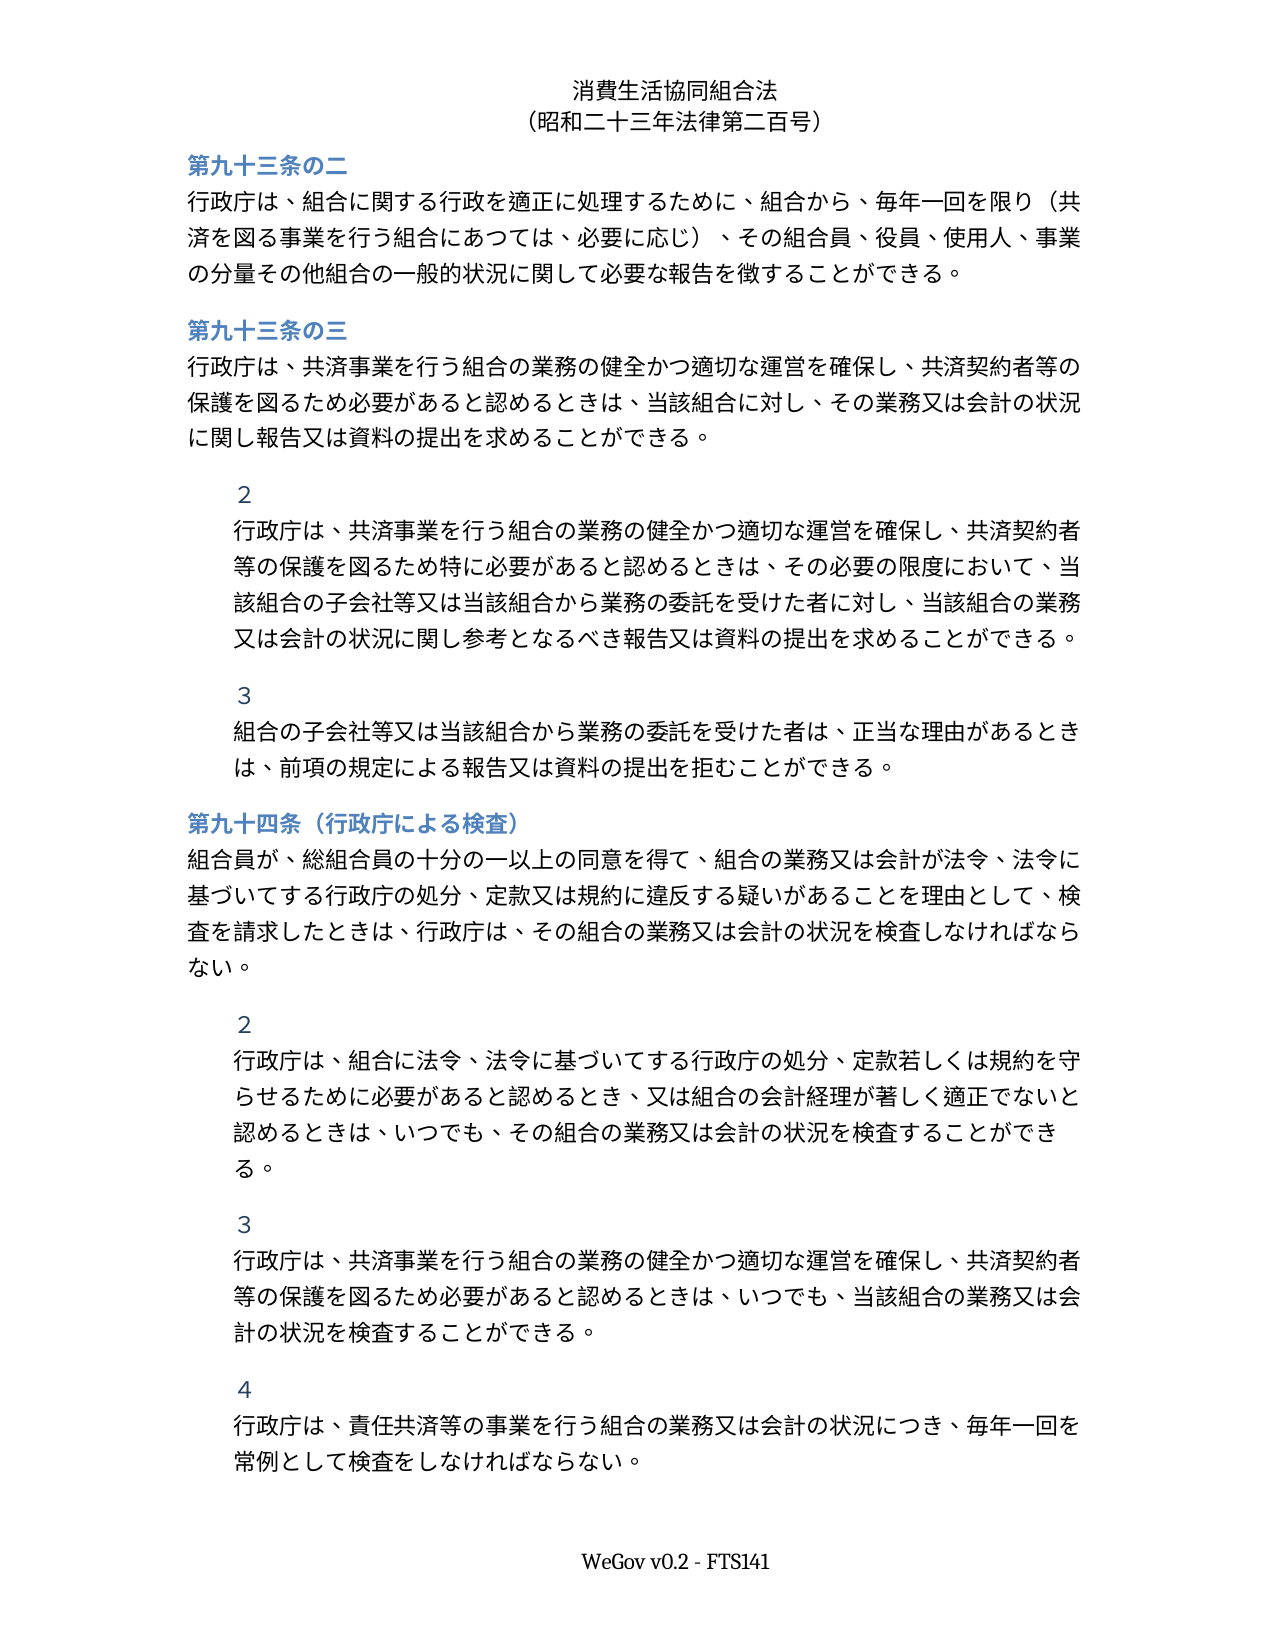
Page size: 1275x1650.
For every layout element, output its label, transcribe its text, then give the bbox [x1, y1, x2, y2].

subtitle ４ [233, 1374, 1087, 1405]
text 組合員が、総組合員の十分の一以上の同意を得て、組合の業務又は会計が法令、法令に基づいてする行政庁の処分、定款又は規約に違反する疑いがあることを理由として、検査を請求したときは、行政庁は、その組合の業務又は会計の状況を検査しなければならない。 [187, 844, 1087, 983]
subtitle 第九十四条（行政庁による検査） [187, 808, 1087, 839]
subtitle ２ [233, 1009, 1087, 1040]
subtitle 第九十三条の二 [187, 150, 1087, 181]
text 行政庁は、責任共済等の事業を行う組合の業務又は会計の状況につき、毎年一回を常例として検査をしなければならない。 [233, 1410, 1087, 1477]
text 行政庁は、共済事業を行う組合の業務の健全かつ適切な運営を確保し、共済契約者等の保護を図るため必要があると認めるときは、当該組合に対し、その業務又は会計の状況に関し報告又は資料の提出を求めることができる。 [187, 351, 1087, 454]
text 行政庁は、組合に関する行政を適正に処理するために、組合から、毎年一回を限り（共済を図る事業を行う組合にあつては、必要に応じ）、その組合員、役員、使用人、事業の分量その他組合の一般的状況に関して必要な報告を徴することができる。 [187, 186, 1087, 289]
subtitle 第九十三条の三 [187, 314, 1087, 346]
subtitle ３ [233, 680, 1087, 711]
subtitle ３ [233, 1209, 1087, 1241]
text 行政庁は、組合に法令、法令に基づいてする行政庁の処分、定款若しくは規約を守らせるために必要があると認めるとき、又は組合の会計経理が著しく適正でないと認めるときは、いつでも、その組合の業務又は会計の状況を検査することができる。 [233, 1045, 1087, 1184]
text 行政庁は、共済事業を行う組合の業務の健全かつ適切な運営を確保し、共済契約者等の保護を図るため必要があると認めるときは、いつでも、当該組合の業務又は会計の状況を検査することができる。 [233, 1245, 1087, 1348]
text 組合の子会社等又は当該組合から業務の委託を受けた者は、正当な理由があるときは、前項の規定による報告又は資料の提出を拒むことができる。 [233, 716, 1087, 783]
subtitle ２ [233, 479, 1087, 510]
text 行政庁は、共済事業を行う組合の業務の健全かつ適切な運営を確保し、共済契約者等の保護を図るため特に必要があると認めるときは、その必要の限度において、当該組合の子会社等又は当該組合から業務の委託を受けた者に対し、当該組合の業務又は会計の状況に関し参考となるべき報告又は資料の提出を求めることができる。 [233, 515, 1087, 654]
